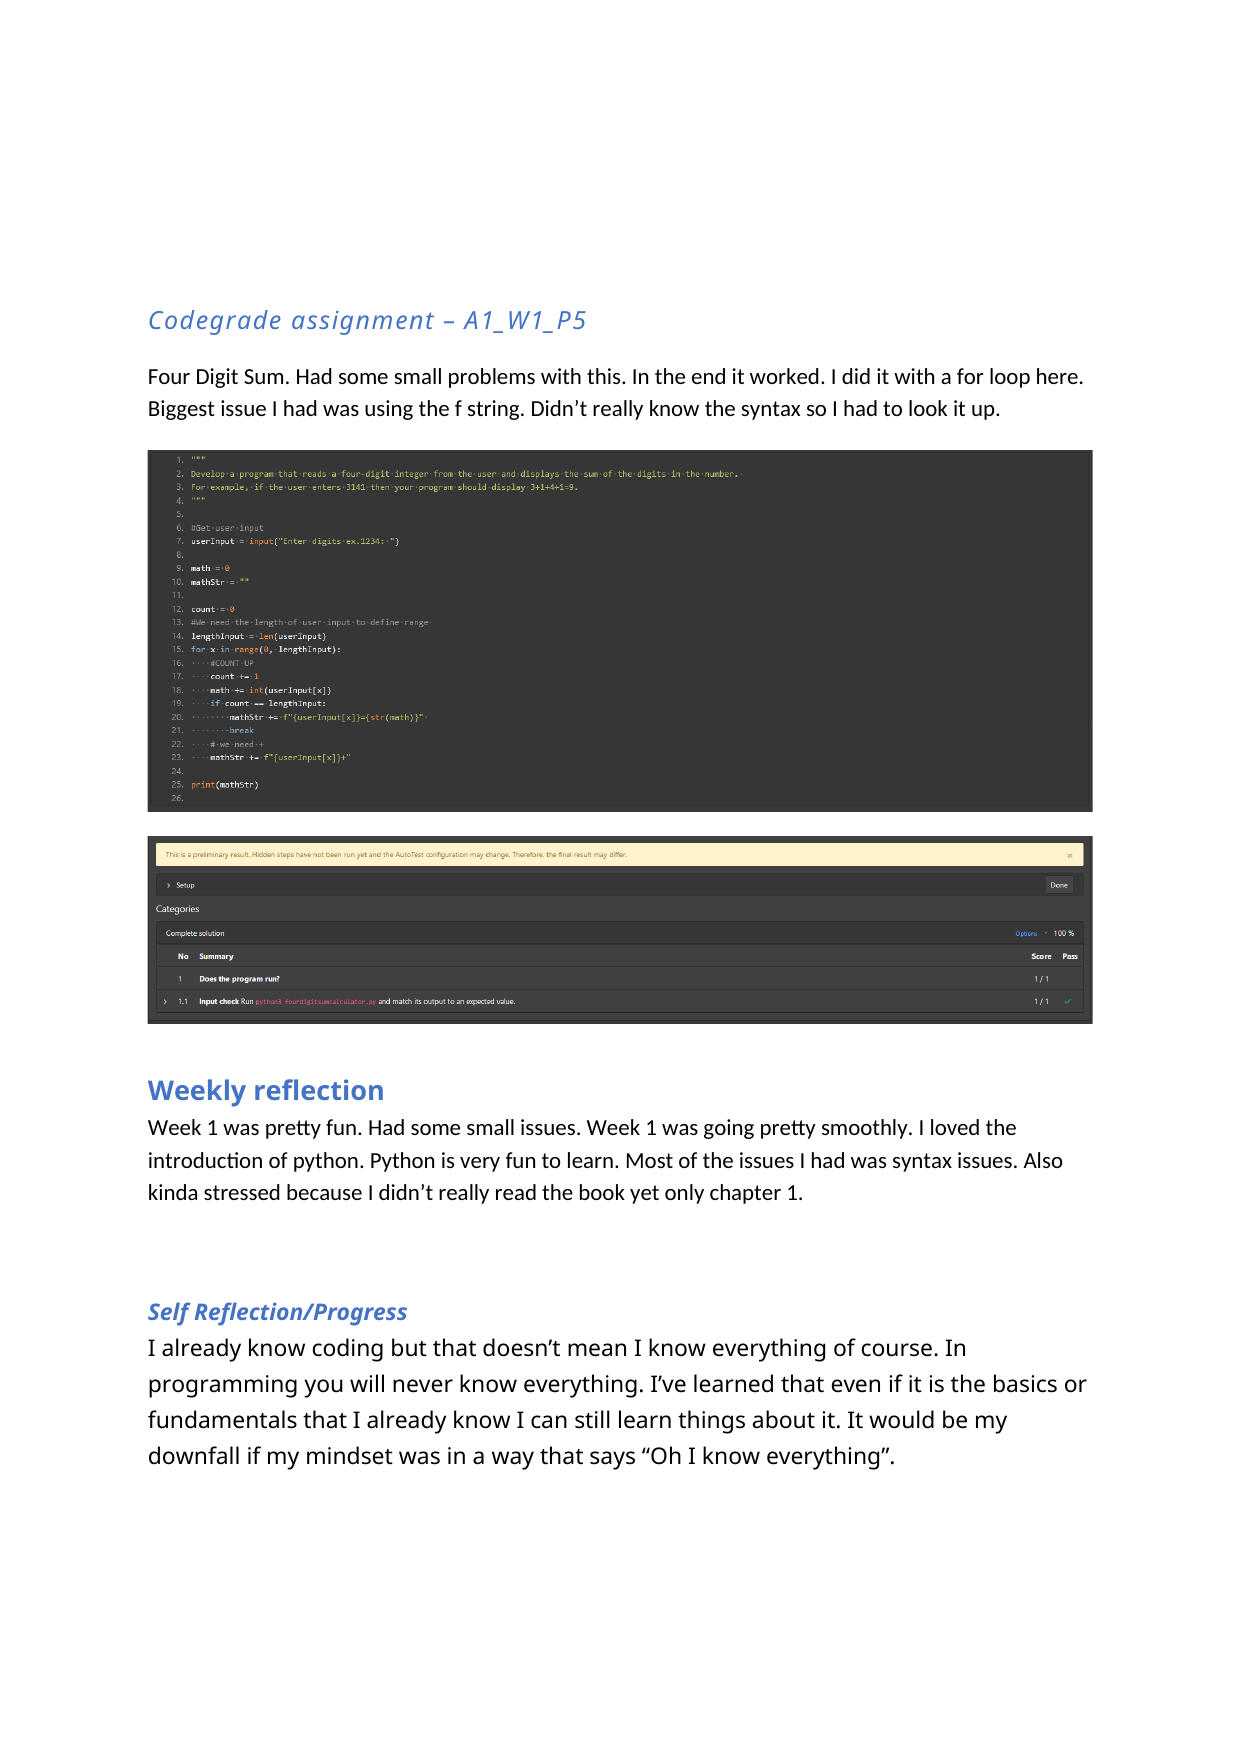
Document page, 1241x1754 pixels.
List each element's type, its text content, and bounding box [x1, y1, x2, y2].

subtitle Codegrade assignment – A1_W1_P5 [148, 235, 1093, 336]
picture [147, 836, 1093, 1024]
text Self Reflection/Progress I already know coding but that doesn’t mean I know everything of course. In programming you will never know everything. I’ve learned that even if it is the basics or fundamentals that I already know I can still learn things about it. It would be my downfall if my mindset was in a way that says “Oh I know everything”. [148, 1263, 1093, 1471]
text Four Digit Sum. Had some small problems with this. In the end it worked. I did it with a for loop here. Biggest issue I had was using the f string. Didn’t really know the syntax so I had to look it up. [148, 362, 1093, 450]
picture [147, 450, 1093, 812]
text Week 1 was pretty fun. Had some small issues. Week 1 was going pretty smoothly. I loved the introduction of python. Python is very fun to learn. Most of the issues I had was syntax issues. Also kinda stressed because I didn’t really read the book yet only chapter 1. [148, 1113, 1093, 1238]
subtitle Weekly reflection [148, 1024, 1093, 1108]
